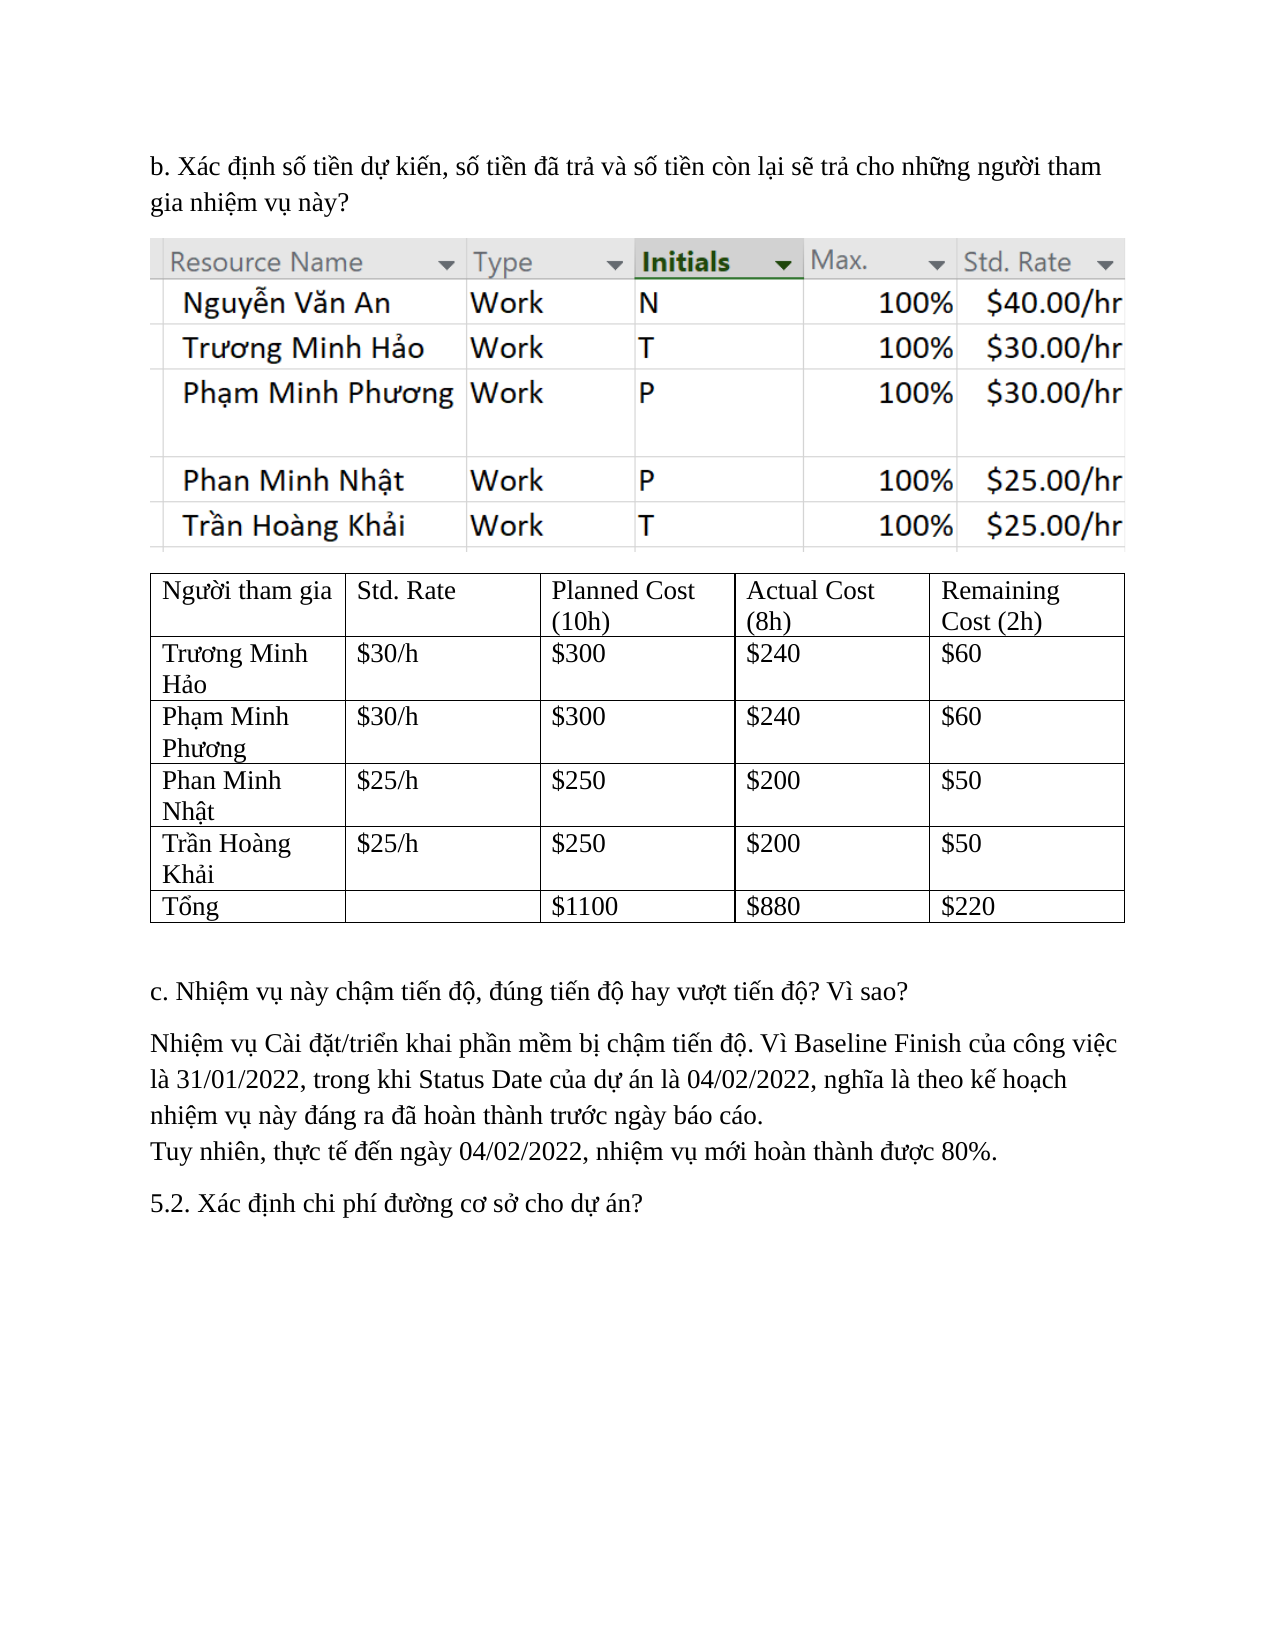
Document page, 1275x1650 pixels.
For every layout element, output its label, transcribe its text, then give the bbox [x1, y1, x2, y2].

text b. Xác định số tiền dự kiến, số tiền đã trả và số tiền còn lại sẽ trả cho những người tham gia nhiệm vụ này? [150, 150, 1125, 217]
table_cell $250 [541, 827, 734, 889]
table_cell Phan Minh Nhật [151, 764, 345, 826]
table_header Remaining Cost (2h) [930, 574, 1124, 636]
text c. Nhiệm vụ này chậm tiến độ, đúng tiến độ hay vượt tiến độ? Vì sao? [150, 975, 1125, 1006]
table_cell $50 [930, 764, 1124, 826]
table_cell $60 [930, 637, 1124, 699]
table_cell $25/h [346, 764, 540, 826]
table_cell $240 [736, 701, 929, 763]
table_cell $880 [736, 891, 929, 922]
table_cell $30/h [346, 701, 540, 763]
table_cell Trương Minh Hảo [151, 637, 345, 699]
text Nhiệm vụ Cài đặt/triển khai phần mềm bị chậm tiến độ. Vì Baseline Finish của công việc là 31/01/2022, trong khi Status Date của dự án là 04/02/2022, nghĩa là theo kế hoạch nhiệm vụ này đáng ra đã hoàn thành trước ngày báo cáo. Tuy nhiên, thực tế đến ngày 04/02/2022, nhiệm vụ mới hoàn thành được 80%. [150, 1027, 1125, 1166]
table_cell $200 [736, 827, 929, 889]
table_cell $220 [930, 891, 1124, 922]
table_cell Trần Hoàng Khải [151, 827, 345, 889]
text 5.2. Xác định chi phí đường cơ sở cho dự án? [150, 1187, 1125, 1218]
table_cell $200 [736, 764, 929, 826]
table_header Planned Cost (10h) [541, 574, 734, 636]
picture [150, 238, 1125, 552]
table_cell $60 [930, 701, 1124, 763]
table_header Std. Rate [346, 574, 540, 636]
table_cell $300 [541, 637, 734, 699]
table_cell $250 [541, 764, 734, 826]
table_cell $300 [541, 701, 734, 763]
table_header Actual Cost (8h) [736, 574, 929, 636]
table_cell $1100 [541, 891, 734, 922]
table_cell $25/h [346, 827, 540, 889]
table_cell [346, 891, 540, 922]
table_cell Tổng [151, 891, 345, 922]
table_cell $240 [736, 637, 929, 699]
table_cell $50 [930, 827, 1124, 889]
table_cell Phạm Minh Phương [151, 701, 345, 763]
table_cell $30/h [346, 637, 540, 699]
table_header Người tham gia [151, 574, 345, 636]
